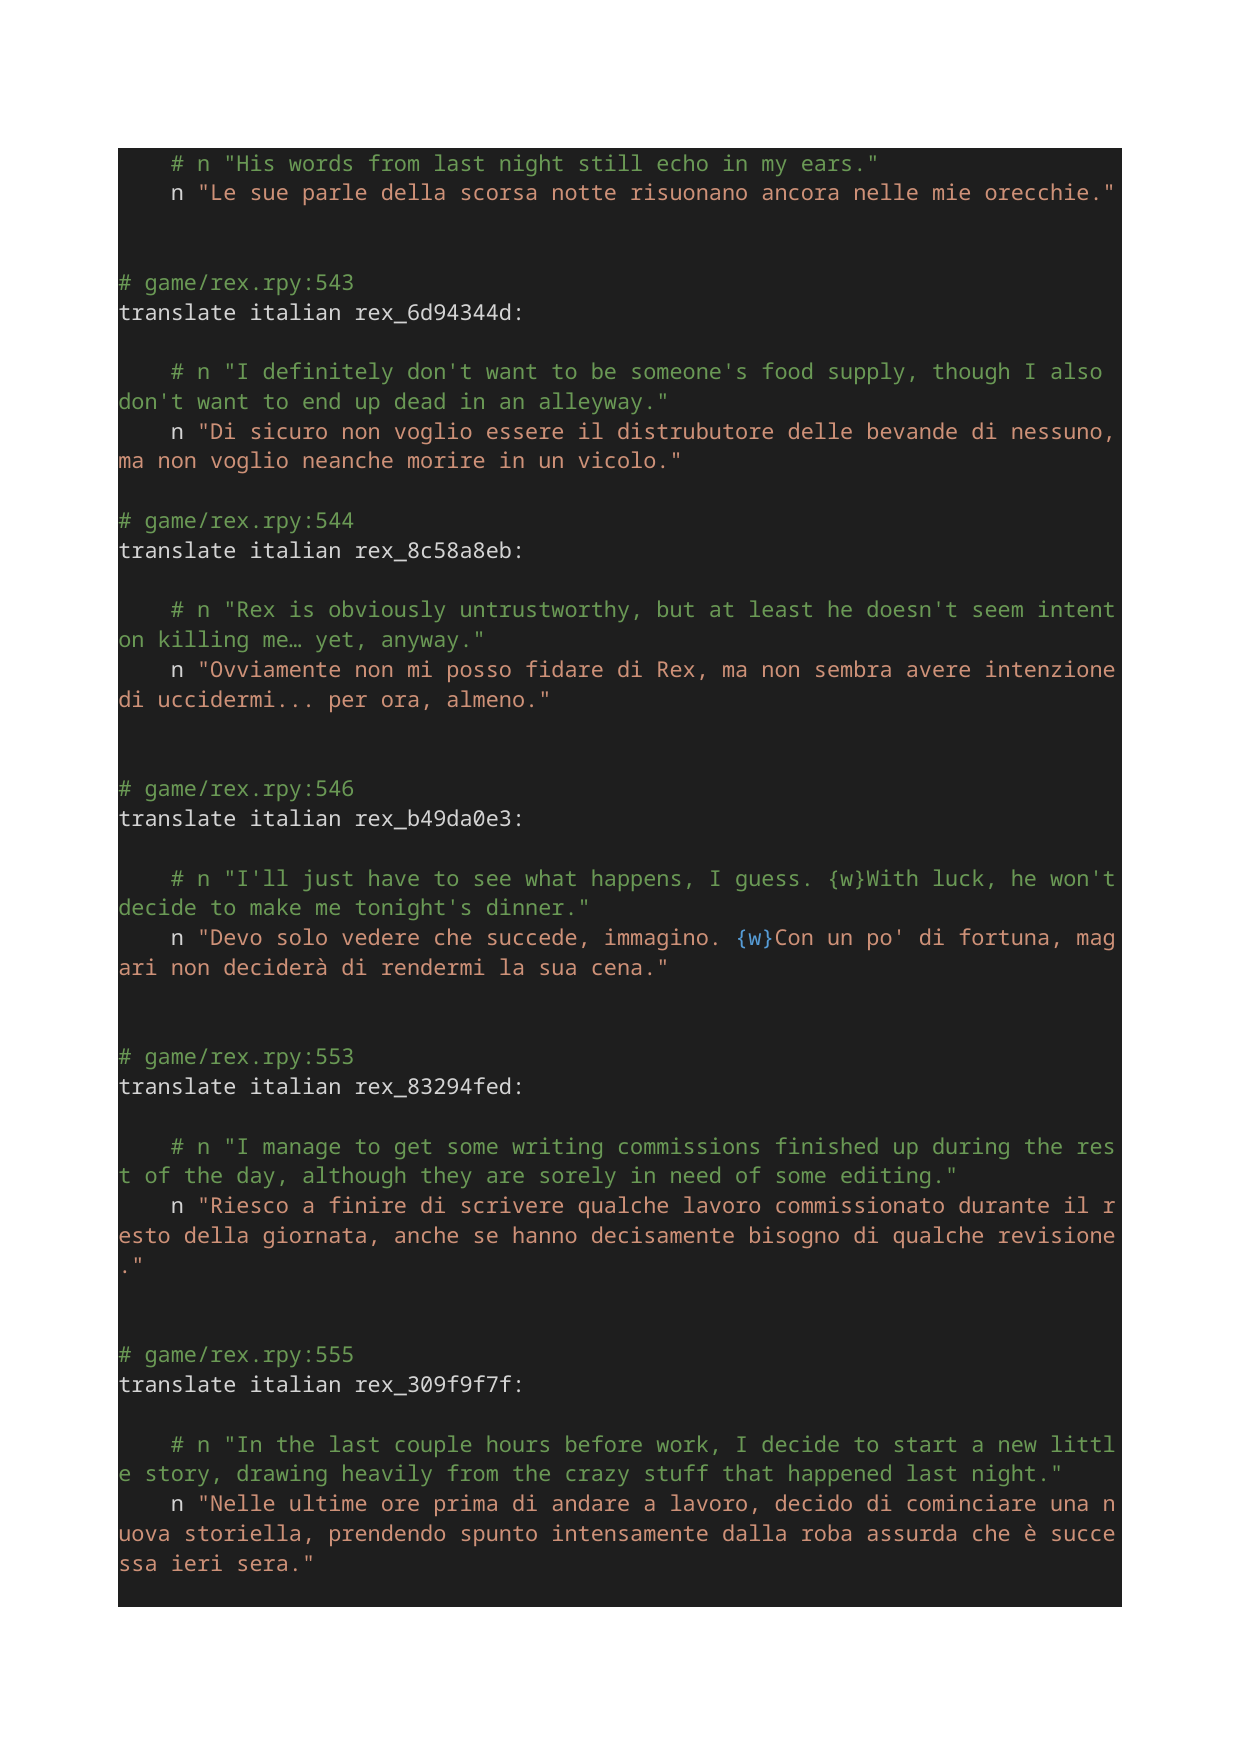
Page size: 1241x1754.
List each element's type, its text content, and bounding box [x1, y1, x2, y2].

text # game/rex.rpy:555 [118, 1339, 1122, 1369]
text n "Ovviamente non mi posso fidare di Rex, ma non sembra avere intenzione di uccidermi... per ora, almeno." [118, 654, 1122, 714]
text # n "His words from last night still echo in my ears." [118, 148, 1122, 177]
text # n "I manage to get some writing commissions finished up during the rest of the day, although they are sorely in need of some editing." [118, 1131, 1122, 1190]
text translate italian rex_309f9f7f: [118, 1369, 1122, 1399]
text # game/rex.rpy:546 [118, 773, 1122, 803]
text # game/rex.rpy:553 [118, 1041, 1122, 1071]
text translate italian rex_8c58a8eb: [118, 535, 1122, 565]
text n "Di sicuro non voglio essere il distrubutore delle bevande di nessuno, ma non voglio neanche morire in un vicolo." [118, 416, 1122, 475]
text translate italian rex_6d94344d: [118, 297, 1122, 326]
text translate italian rex_83294fed: [118, 1071, 1122, 1101]
text # game/rex.rpy:544 [118, 505, 1122, 535]
text n "Devo solo vedere che succede, immagino. {w}Con un po' di fortuna, magari non deciderà di rendermi la sua cena." [118, 922, 1122, 982]
text # n "In the last couple hours before work, I decide to start a new little story, drawing heavily from the crazy stuff that happened last night." [118, 1429, 1122, 1488]
text # game/rex.rpy:543 [118, 267, 1122, 297]
text # n "I definitely don't want to be someone's food supply, though I also don't want to end up dead in an alleyway." [118, 356, 1122, 416]
text # n "Rex is obviously untrustworthy, but at least he doesn't seem intent on killing me… yet, anyway." [118, 594, 1122, 654]
text # n "I'll just have to see what happens, I guess. {w}With luck, he won't decide to make me tonight's dinner." [118, 863, 1122, 922]
text n "Le sue parle della scorsa notte risuonano ancora nelle mie orecchie." [118, 177, 1122, 207]
text translate italian rex_b49da0e3: [118, 803, 1122, 833]
text n "Riesco a finire di scrivere qualche lavoro commissionato durante il resto della giornata, anche se hanno decisamente bisogno di qualche revisione." [118, 1190, 1122, 1280]
